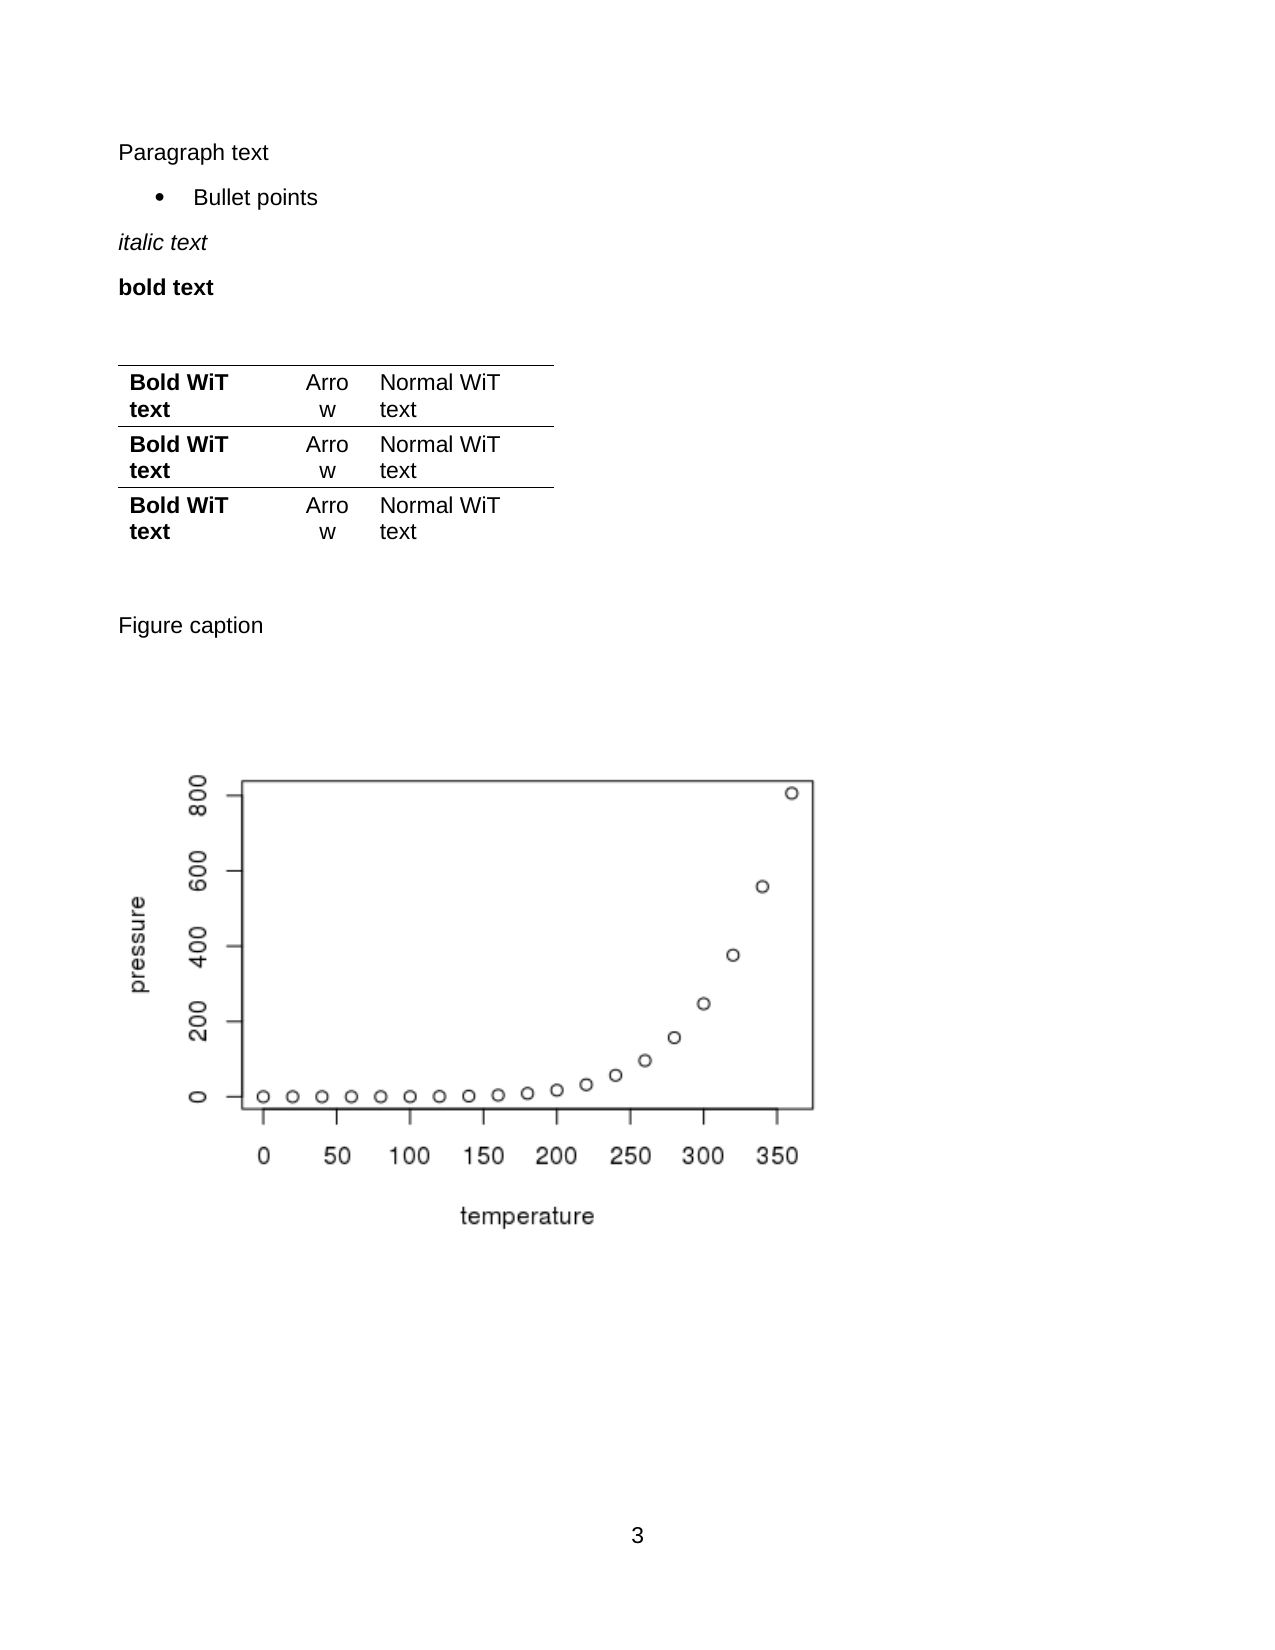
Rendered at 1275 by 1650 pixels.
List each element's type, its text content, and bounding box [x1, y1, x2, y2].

table_cell Arrow [286, 427, 368, 487]
table_cell Bold WiT text [118, 427, 286, 487]
table_cell Normal WiT text [368, 488, 554, 548]
table_cell Arrow [286, 488, 368, 548]
table_header Bold WiT text [118, 366, 286, 426]
text Figure caption [118, 612, 1157, 638]
table_cell Normal WiT text [368, 427, 554, 487]
text italic text [118, 229, 1157, 256]
list Bullet points [156, 184, 1157, 210]
text Paragraph text [118, 139, 1157, 165]
table_cell Bold WiT text [118, 488, 286, 548]
text bold text [118, 274, 1157, 301]
table_header Normal WiT text [368, 366, 554, 426]
table_header Arrow [286, 366, 368, 426]
picture [118, 657, 877, 1264]
